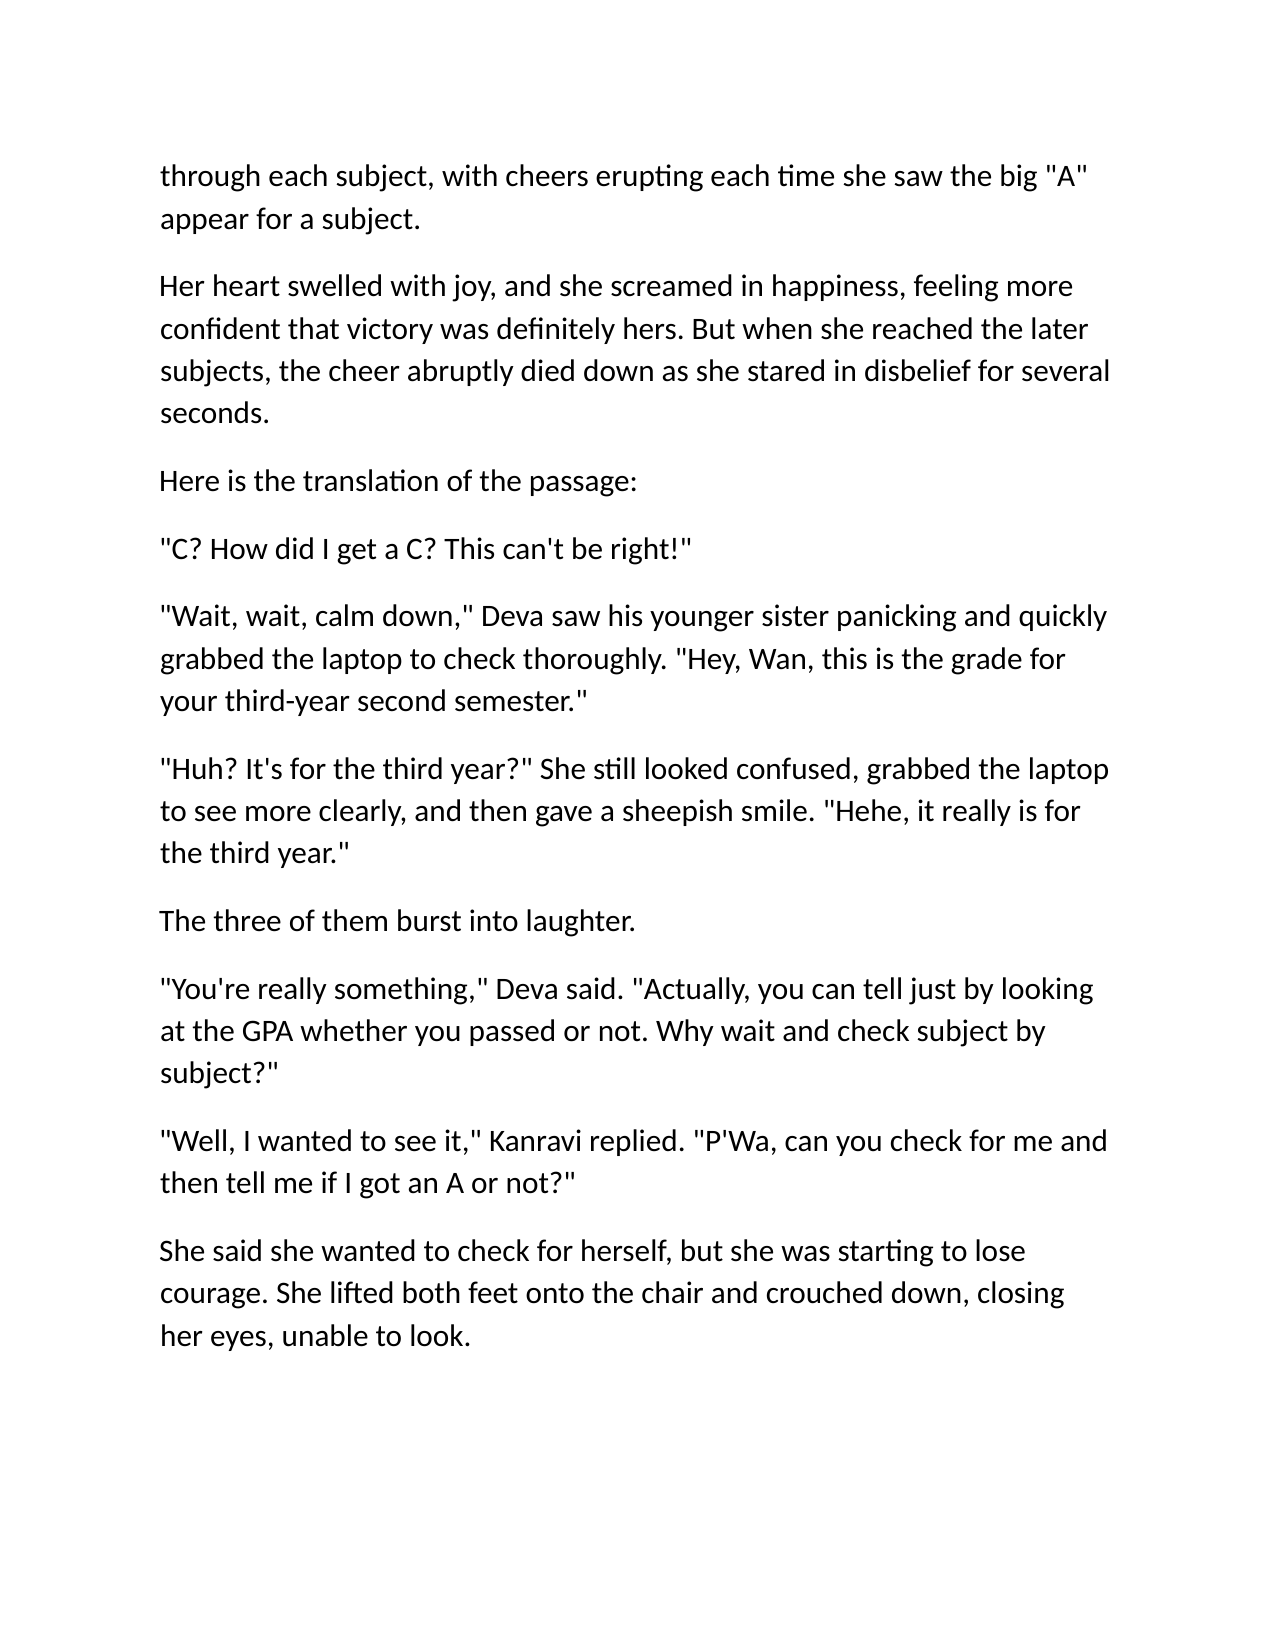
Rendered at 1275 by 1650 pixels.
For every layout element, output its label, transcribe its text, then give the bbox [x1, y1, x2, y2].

text Here is the translation of the passage: [159, 461, 1113, 499]
text "You're really something," Deva said. "Actually, you can tell just by looking at the GPA whether you passed or not. Why wait and check subject by subject?" [159, 969, 1113, 1091]
text "Huh? It's for the third year?" She still looked confused, grabbed the laptop to see more clearly, and then gave a sheepish smile. "Hehe, it really is for the third year." [159, 749, 1113, 871]
text Her heart swelled with joy, and she screamed in happiness, feeling more confident that victory was definitely hers. But when she reached the later subjects, the cheer abruptly died down as she stared in disbelief for several seconds. [159, 266, 1113, 431]
text "Wait, wait, calm down," Deva saw his younger sister panicking and quickly grabbed the laptop to check thoroughly. "Hey, Wan, this is the grade for your third-year second semester." [159, 596, 1113, 719]
text "Well, I wanted to see it," Kanravi replied. "P'Wa, can you check for me and then tell me if I got an A or not?" [159, 1121, 1113, 1201]
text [159, 156, 1113, 237]
text She said she wanted to check for herself, but she was starting to lose courage. She lifted both feet onto the chair and crouched down, closing her eyes, unable to look. [159, 1231, 1113, 1354]
text The three of them burst into laughter. [159, 901, 1113, 939]
text "C? How did I get a C? This can't be right!" [159, 529, 1113, 567]
